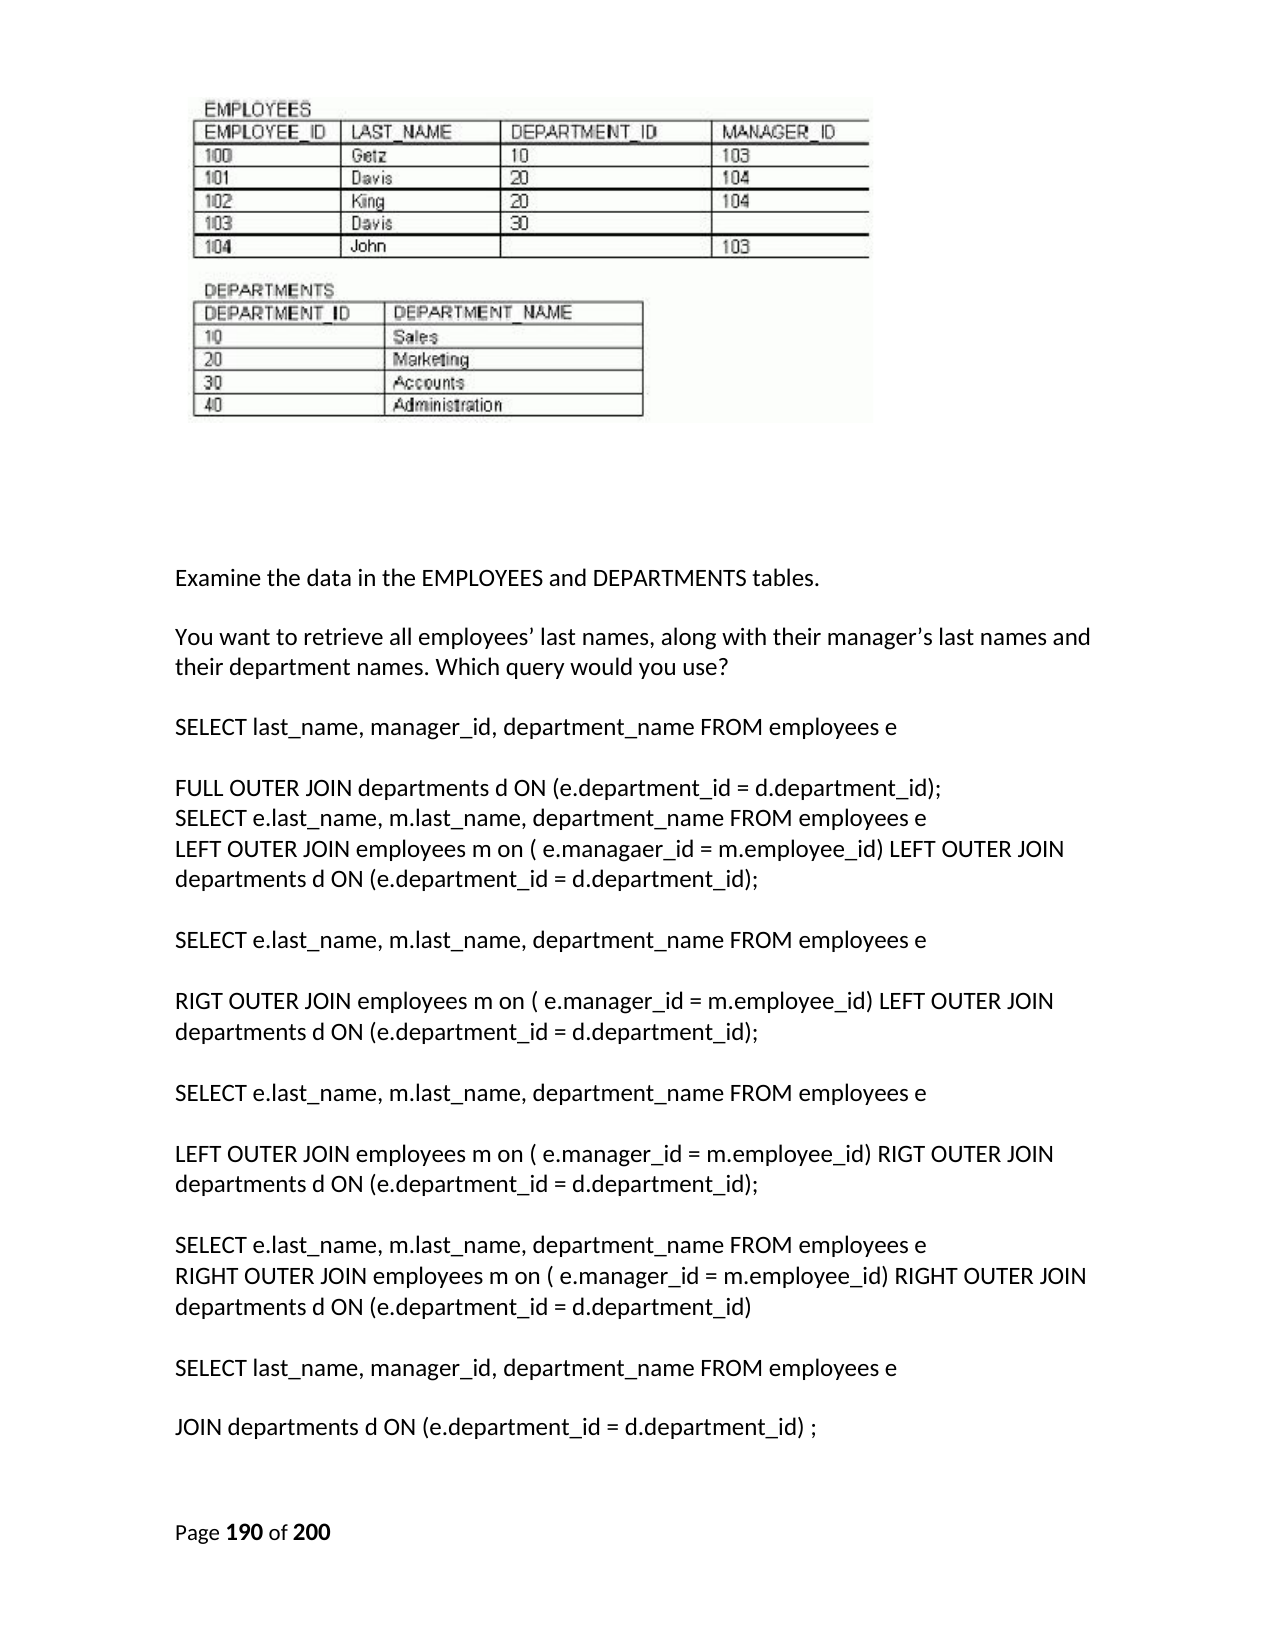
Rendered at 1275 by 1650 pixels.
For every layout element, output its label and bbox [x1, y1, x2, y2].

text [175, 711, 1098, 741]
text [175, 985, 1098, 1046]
picture [187, 97, 874, 423]
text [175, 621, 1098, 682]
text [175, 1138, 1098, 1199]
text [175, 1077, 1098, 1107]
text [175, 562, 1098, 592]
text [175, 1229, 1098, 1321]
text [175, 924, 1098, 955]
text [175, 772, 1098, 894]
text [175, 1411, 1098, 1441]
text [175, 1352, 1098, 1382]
